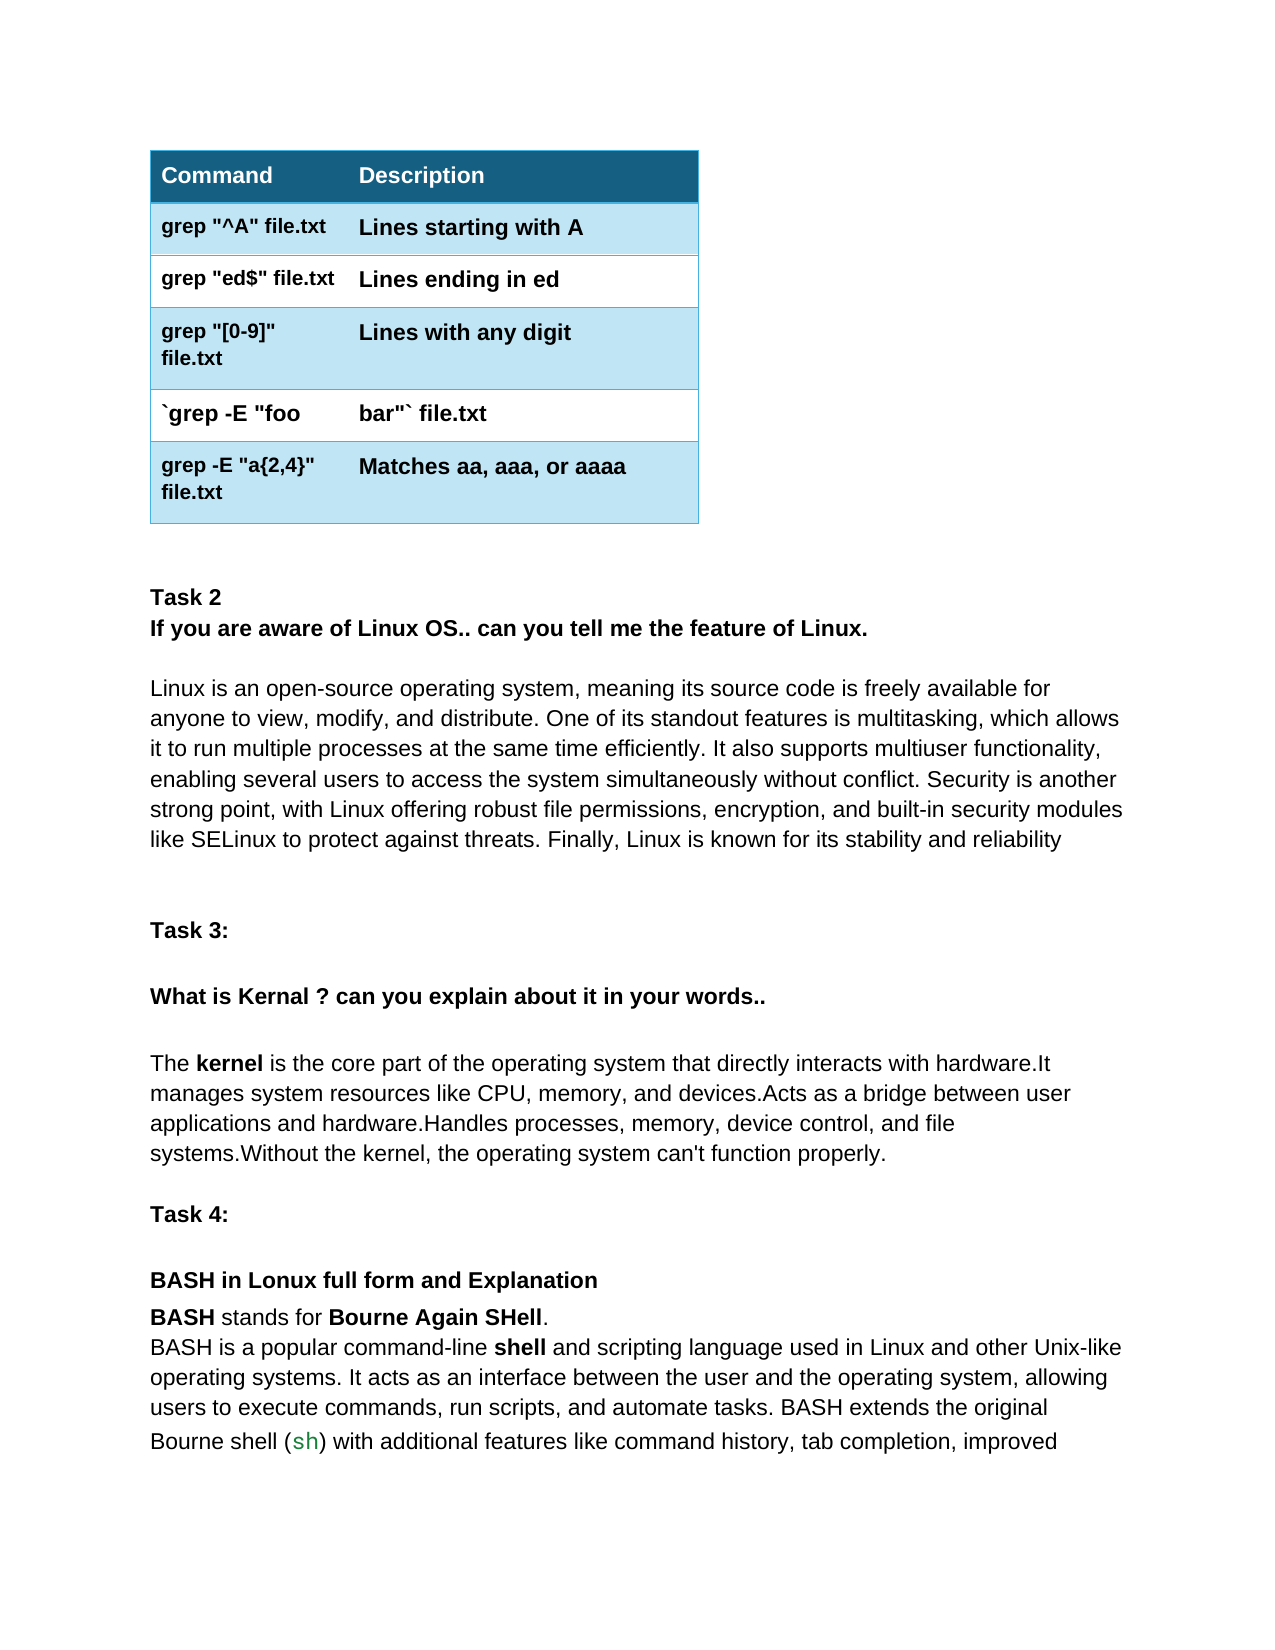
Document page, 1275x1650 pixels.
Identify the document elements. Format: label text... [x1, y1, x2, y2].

table_cell grep "ed$" file.txt [151, 256, 348, 307]
text The kernel is the core part of the operating system that directly interacts with hardware.It manages system resources like CPU, memory, and devices.Acts as a bridge between user applications and hardware.Handles processes, memory, device control, and file systems.Without the kernel, the operating system can't function properly. [150, 1050, 1125, 1167]
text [150, 1334, 1125, 1455]
table_cell bar"` file.txt [348, 390, 698, 441]
table_cell grep "[0-9]" file.txt [151, 308, 348, 389]
text What is Kernal ? can you explain about it in your words.. [150, 983, 1125, 1009]
table_cell Matches aa, aaa, or aaaa [348, 442, 698, 523]
table_header Command [151, 151, 348, 202]
text Task 3: [150, 917, 1125, 943]
text If you are aware of Linux OS.. can you tell me the feature of Linux. [150, 614, 1125, 641]
table_header Description [348, 151, 698, 202]
table_cell Lines ending in ed [348, 256, 698, 307]
table_cell `grep -E "foo [151, 390, 348, 441]
text Task 4: [150, 1201, 1125, 1227]
table_cell Lines with any digit [348, 308, 698, 389]
table_cell grep "^A" file.txt [151, 204, 348, 254]
text BASH stands for Bourne Again SHell. [150, 1304, 1125, 1330]
text Task 2 [150, 584, 1125, 611]
text Linux is an open-source operating system, meaning its source code is freely available for anyone to view, modify, and distribute. One of its standout features is multitasking, which allows it to run multiple processes at the same time efficiently. It also supports multiuser functionality, enabling several users to access the system simultaneously without conflict. Security is another strong point, with Linux offering robust file permissions, encryption, and built-in security modules like SELinux to protect against threats. Finally, Linux is known for its stability and reliability [150, 675, 1125, 852]
table_cell Lines starting with A [348, 204, 698, 254]
text BASH in Lonux full form and Explanation [150, 1267, 1125, 1294]
table_cell grep -E "a{2,4}" file.txt [151, 442, 348, 523]
